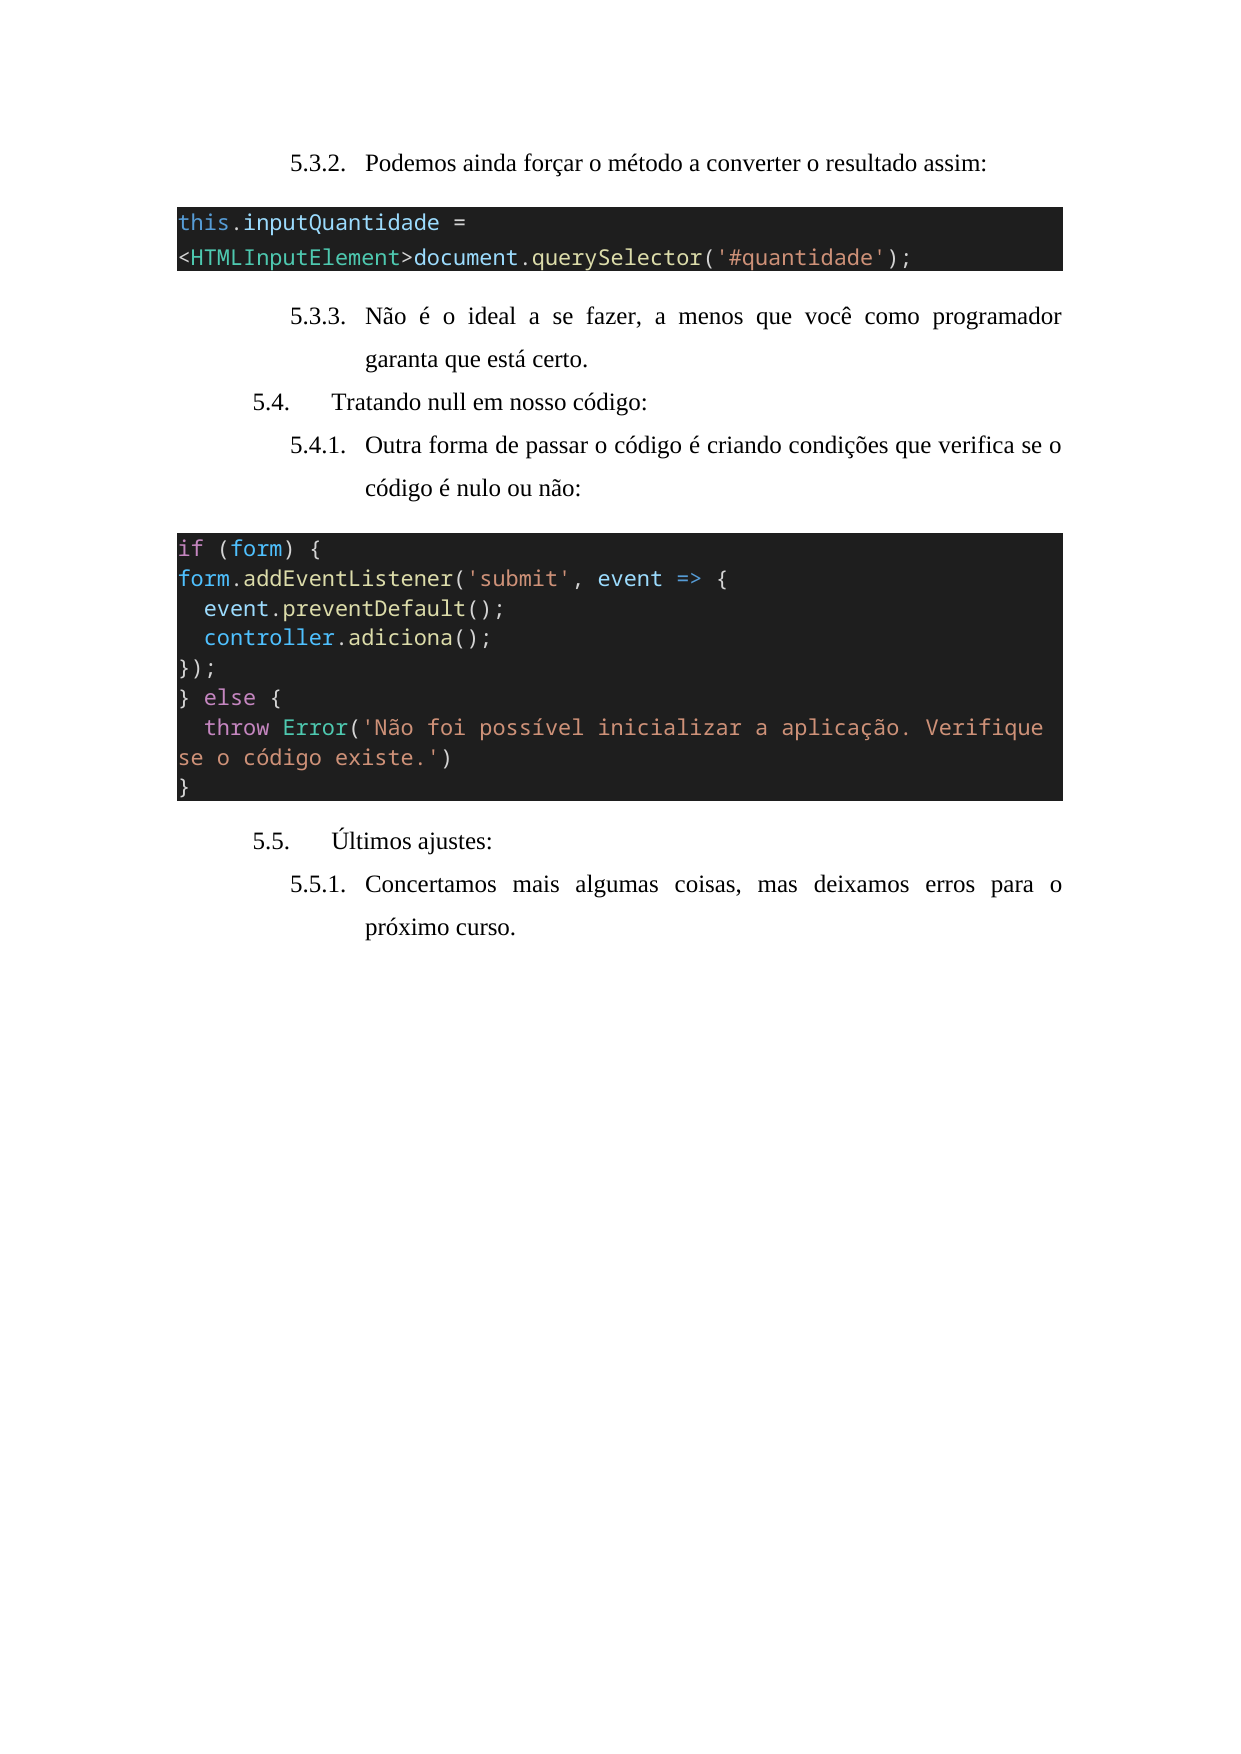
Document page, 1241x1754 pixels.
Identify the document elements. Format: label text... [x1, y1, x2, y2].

text form.addEventListener('submit', event => { [177, 563, 1063, 593]
text if (form) { [177, 533, 1063, 563]
list Concertamos mais algumas coisas, mas deixamos erros para o próximo curso. [290, 869, 1063, 941]
list Podemos ainda forçar o método a converter o resultado assim: [290, 148, 1063, 176]
text controller.adiciona(); [177, 622, 1063, 652]
text } else { [177, 682, 1063, 712]
list Tratando null em nosso código: [252, 387, 1063, 416]
text } [177, 771, 1063, 801]
list Não é o ideal a se fazer, a menos que você como programador garanta que está certo. [290, 301, 1063, 373]
text event.preventDefault(); [177, 593, 1063, 622]
list Outra forma de passar o código é criando condições que verifica se o código é nulo ou não: [290, 430, 1063, 502]
text this.inputQuantidade = <HTMLInputElement>document.querySelector('#quantidade'); [177, 207, 1063, 271]
text throw Error('Não foi possível inicializar a aplicação. Verifique se o código existe.') [177, 712, 1063, 771]
list Últimos ajustes: [252, 826, 1063, 855]
text }); [177, 652, 1063, 682]
